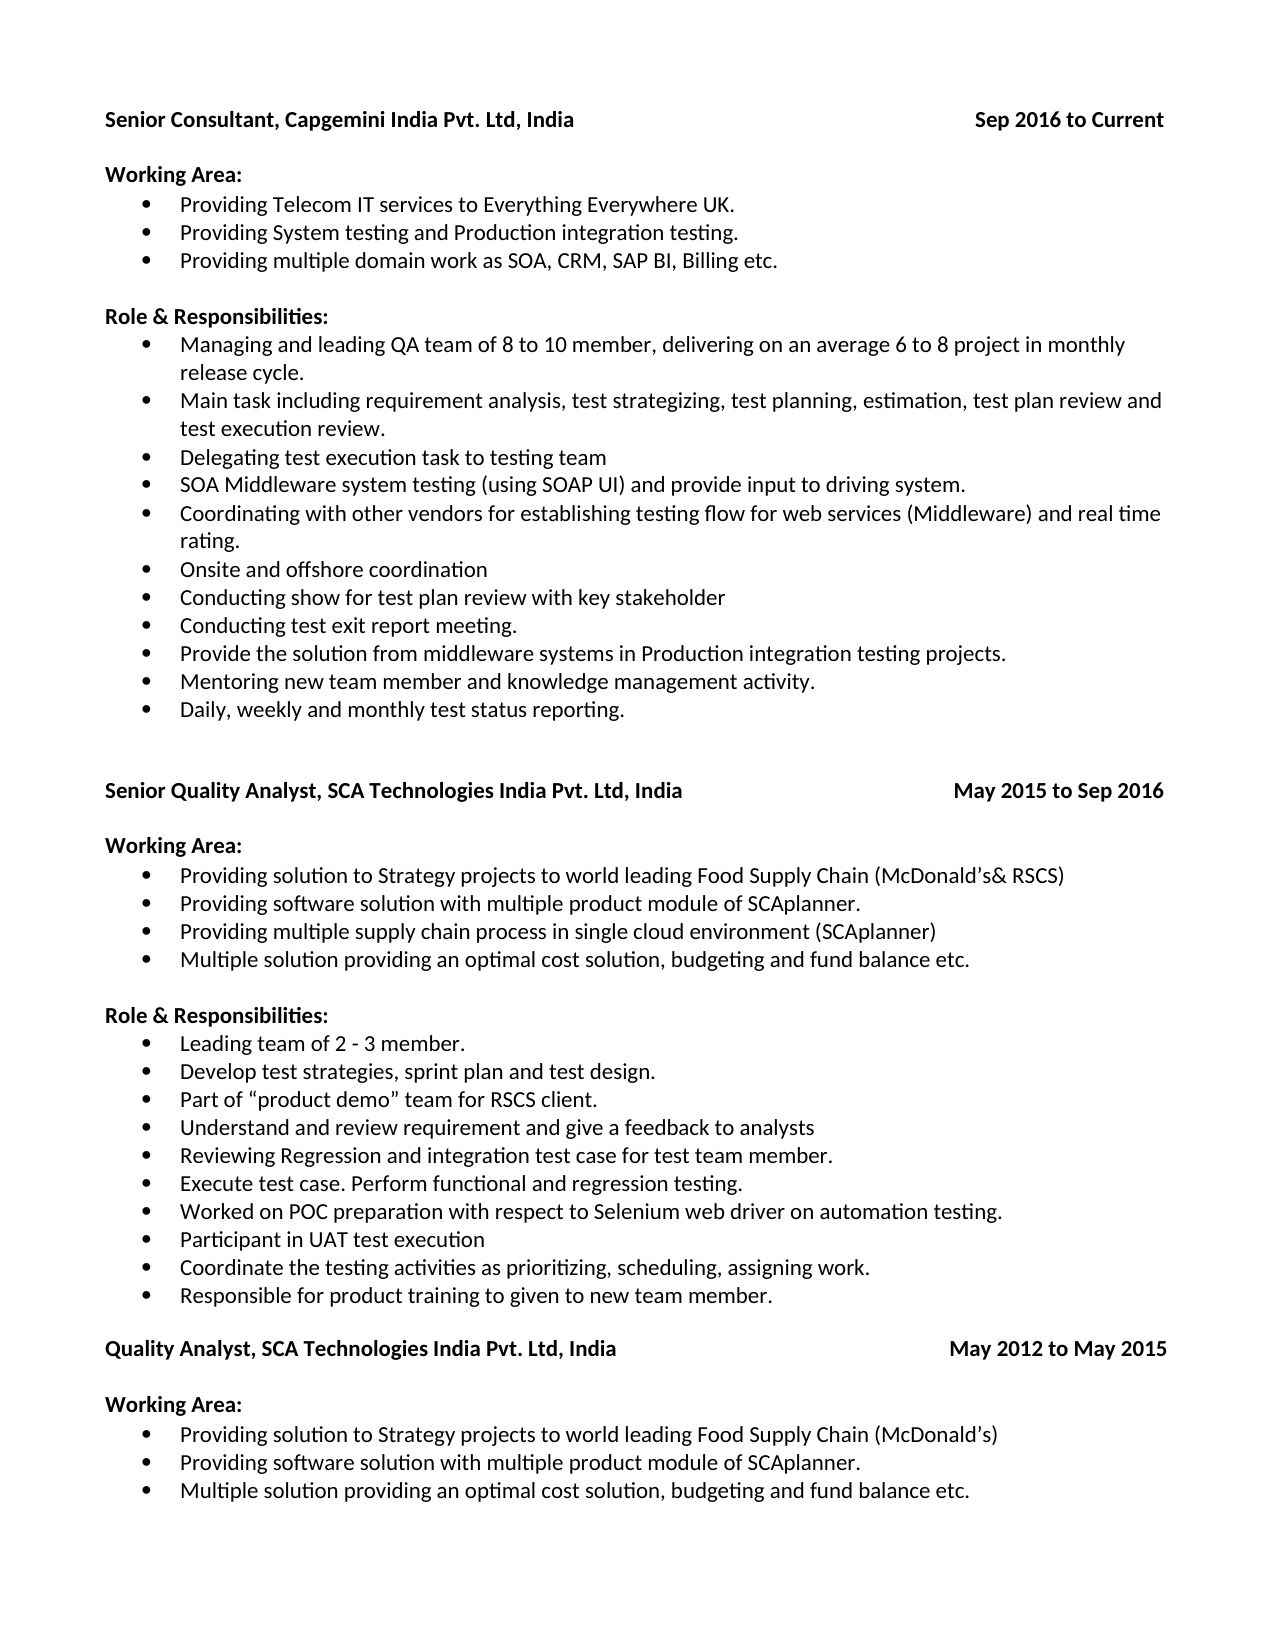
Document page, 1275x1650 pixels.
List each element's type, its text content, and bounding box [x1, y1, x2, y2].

list Providing software solution with multiple product module of SCAplanner. [142, 889, 1076, 917]
list Mentoring new team member and knowledge management activity. [142, 667, 1062, 695]
list Multiple solution providing an optimal cost solution, budgeting and fund balance etc. [142, 1476, 1076, 1504]
list Providing solution to Strategy projects to world leading Food Supply Chain (McDonald’s& RSCS) [142, 861, 1074, 889]
list Part of “product demo” team for RSCS client. [142, 1085, 1170, 1113]
list SOA Middleware system testing (using SOAP UI) and provide input to driving system. [142, 471, 1170, 499]
list Coordinating with other vendors for establishing testing flow for web services (Middleware) and real time rating. [142, 499, 1170, 555]
text Role & Responsibilities: [105, 1001, 1076, 1029]
text Role & Responsibilities: [105, 302, 1076, 331]
list Develop test strategies, sprint plan and test design. [142, 1057, 1170, 1085]
list Multiple solution providing an optimal cost solution, budgeting and fund balance etc. [142, 945, 1076, 973]
list Providing solution to Strategy projects to world leading Food Supply Chain (McDonald’s) [142, 1420, 1074, 1448]
list Reviewing Regression and integration test case for test team member. [142, 1141, 1170, 1169]
text Working Area: [105, 831, 1170, 859]
list Responsible for product training to given to new team member. [142, 1282, 1170, 1309]
list Onsite and offshore coordination [142, 555, 1170, 583]
list Provide the solution from middleware systems in Production integration testing projects. [142, 639, 1062, 667]
list Coordinate the testing activities as prioritizing, scheduling, assigning work. [142, 1253, 1170, 1282]
list Participant in UAT test execution [142, 1226, 1170, 1253]
text Working Area: [105, 1390, 1170, 1418]
list Conducting show for test plan review with key stakeholder [142, 583, 1170, 611]
list Execute test case. Perform functional and regression testing. [142, 1169, 1170, 1197]
list Main task including requirement analysis, test strategizing, test planning, estimation, test plan review and test execution review. [142, 387, 1170, 443]
list Delegating test execution task to testing team [142, 443, 1170, 471]
list Providing Telecom IT services to Everything Everywhere UK. [142, 190, 1074, 218]
list Managing and leading QA team of 8 to 10 member, delivering on an average 6 to 8 project in monthly release cycle. [142, 331, 1170, 387]
list Leading team of 2 - 3 member. [142, 1029, 1170, 1057]
list Daily, weekly and monthly test status reporting. [142, 695, 1062, 723]
list Conducting test exit report meeting. [142, 611, 1170, 639]
text Senior Quality Analyst, SCA Technologies India Pvt. Ltd, India May 2015 to Sep 2016 [105, 776, 1170, 804]
text Working Area: [105, 160, 1170, 188]
text Quality Analyst, SCA Technologies India Pvt. Ltd, India May 2012 to May 2015 [105, 1334, 1170, 1363]
list Providing multiple supply chain process in single cloud environment (SCAplanner) [142, 917, 1076, 945]
text Senior Consultant, Capgemini India Pvt. Ltd, India Sep 2016 to Current [105, 105, 1170, 133]
list Worked on POC preparation with respect to Selenium web driver on automation testing. [142, 1197, 1170, 1226]
list Providing System testing and Production integration testing. [142, 218, 1076, 246]
list Providing software solution with multiple product module of SCAplanner. [142, 1448, 1076, 1476]
list Understand and review requirement and give a feedback to analysts [142, 1113, 1170, 1141]
list Providing multiple domain work as SOA, CRM, SAP BI, Billing etc. [142, 246, 1076, 274]
